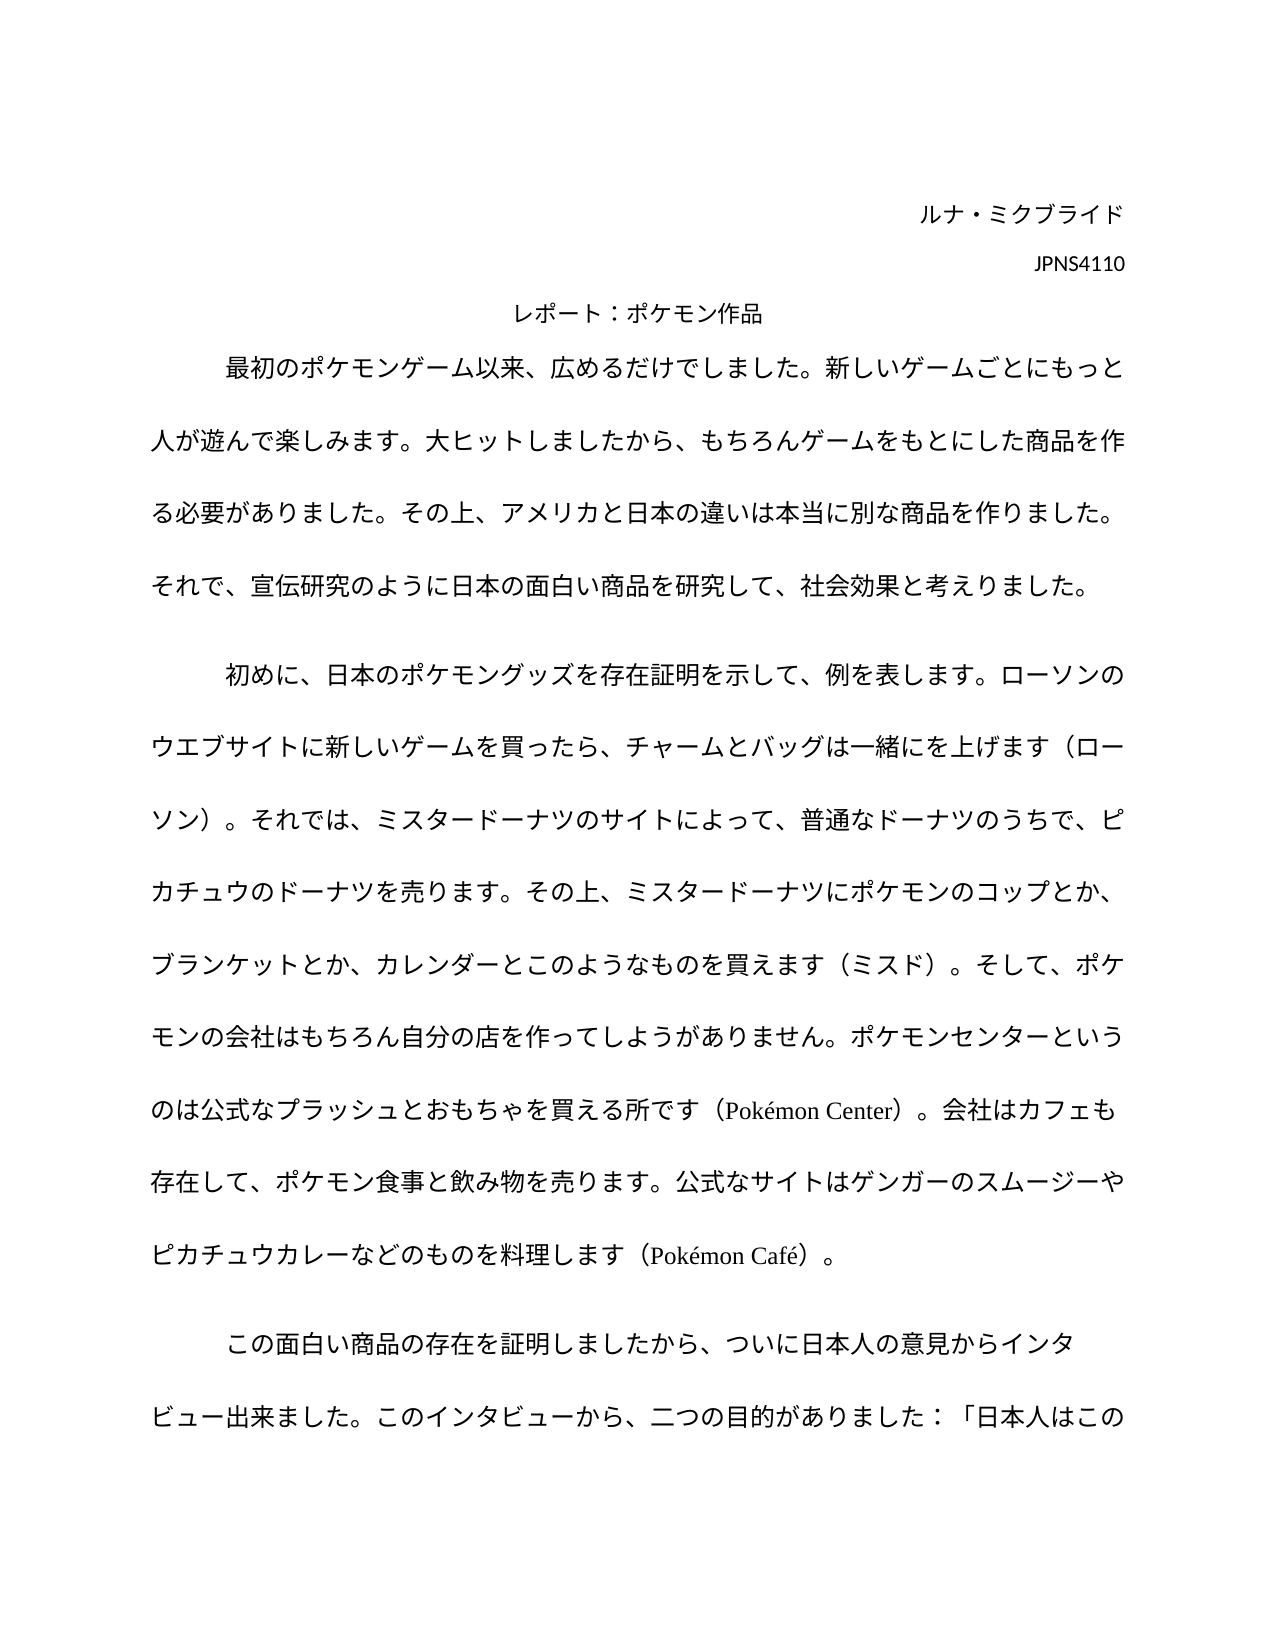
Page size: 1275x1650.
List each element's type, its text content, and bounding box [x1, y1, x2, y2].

text JPNS4110 [150, 249, 1125, 277]
text レポート：ポケモン作品 [150, 296, 1125, 329]
text ルナ・ミクブライド [150, 197, 1125, 230]
text 初めに、日本のポケモングッズを存在証明を示して、例を表します。ローソンのウエブサイトに新しいゲームを買ったら、チャームとバッグは一緒にを上げます（ローソン）。それでは、ミスタードーナツのサイトによって、普通なドーナツのうちで、ピカチュウのドーナツを売ります。その上、ミスタードーナツにポケモンのコップとか、ブランケットとか、カレンダーとこのようなものを買えます（ミスド）。そして、ポケモンの会社はもちろん自分の店を作ってしようがありません。ポケモンセンターというのは公式なプラッシュとおもちゃを買える所です（Pokémon Center）。会社はカフェも存在して、ポケモン食事と飲み物を売ります。公式なサイトはゲンガーのスムージーやピカチュウカレーなどのものを料理します（Pokémon Café）。 [150, 655, 1125, 1272]
text 最初のポケモンゲーム以来、広めるだけでしました。新しいゲームごとにもっと人が遊んで楽しみます。大ヒットしましたから、もちろんゲームをもとにした商品を作る必要がありました。その上、アメリカと日本の違いは本当に別な商品を作りました。それで、宣伝研究のように日本の面白い商品を研究して、社会効果と考えりました。 [150, 349, 1125, 602]
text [150, 1324, 1125, 1433]
